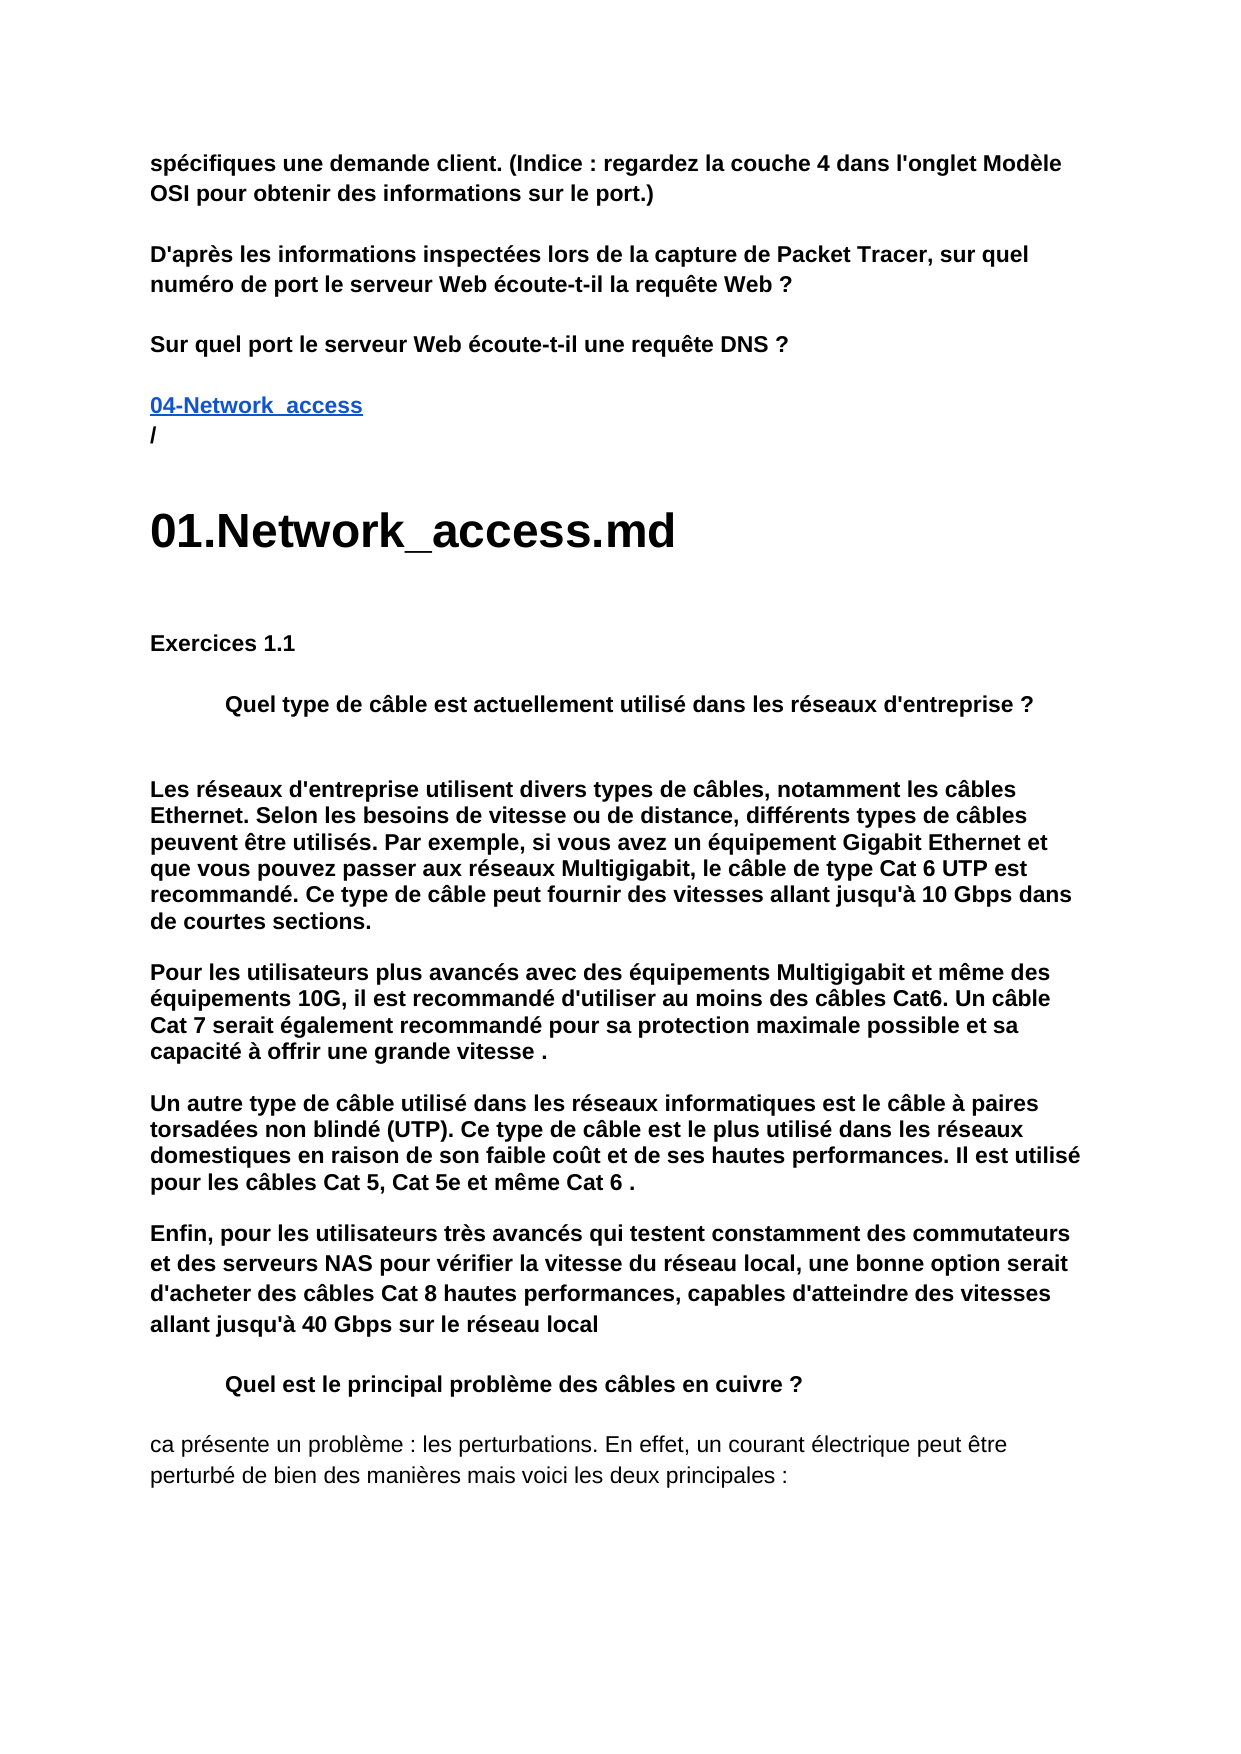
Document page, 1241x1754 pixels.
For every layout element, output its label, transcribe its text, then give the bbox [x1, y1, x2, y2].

text ca présente un problème : les perturbations. En effet, un courant électrique peut être perturbé de bien des manières mais voici les deux principales : [150, 1431, 1090, 1488]
text Un autre type de câble utilisé dans les réseaux informatiques est le câble à paires torsadées non blindé (UTP). Ce type de câble est le plus utilisé dans les réseaux domestiques en raison de son faible coût et de ses hautes performances. Il est utilisé pour les câbles Cat 5, Cat 5e et même Cat 6 . [150, 1089, 1090, 1195]
text Quel type de câble est actuellement utilisé dans les réseaux d'entreprise ? [150, 691, 1090, 717]
text Sur quel port le serveur Web écoute-t-il une requête DNS ? [150, 331, 1090, 358]
text 04-Network_access [150, 392, 1090, 418]
text / [150, 422, 1090, 448]
subtitle 01.Network_access.md [150, 502, 1090, 557]
text Quel est le principal problème des câbles en cuivre ? [150, 1371, 1090, 1397]
text D'après les informations inspectées lors de la capture de Packet Tracer, sur quel numéro de port le serveur Web écoute-t-il la requête Web ? [150, 241, 1090, 297]
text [150, 150, 1090, 207]
text Enfin, pour les utilisateurs très avancés qui testent constamment des commutateurs et des serveurs NAS pour vérifier la vitesse du réseau local, une bonne option serait d'acheter des câbles Cat 8 hautes performances, capables d'atteindre des vitesses allant jusqu'à 40 Gbps sur le réseau local [150, 1220, 1090, 1337]
text Pour les utilisateurs plus avancés avec des équipements Multigigabit et même des équipements 10G, il est recommandé d'utiliser au moins des câbles Cat6. Un câble Cat 7 serait également recommandé pour sa protection maximale possible et sa capacité à offrir une grande vitesse . [150, 959, 1090, 1064]
text Les réseaux d'entreprise utilisent divers types de câbles, notamment les câbles Ethernet. Selon les besoins de vitesse ou de distance, différents types de câbles peuvent être utilisés. Par exemple, si vous avez un équipement Gigabit Ethernet et que vous pouvez passer aux réseaux Multigigabit, le câble de type Cat 6 UTP est recommandé. Ce type de câble peut fournir des vitesses allant jusqu'à 10 Gbps dans de courtes sections. [150, 776, 1090, 934]
text Exercices 1.1 [150, 630, 1090, 656]
